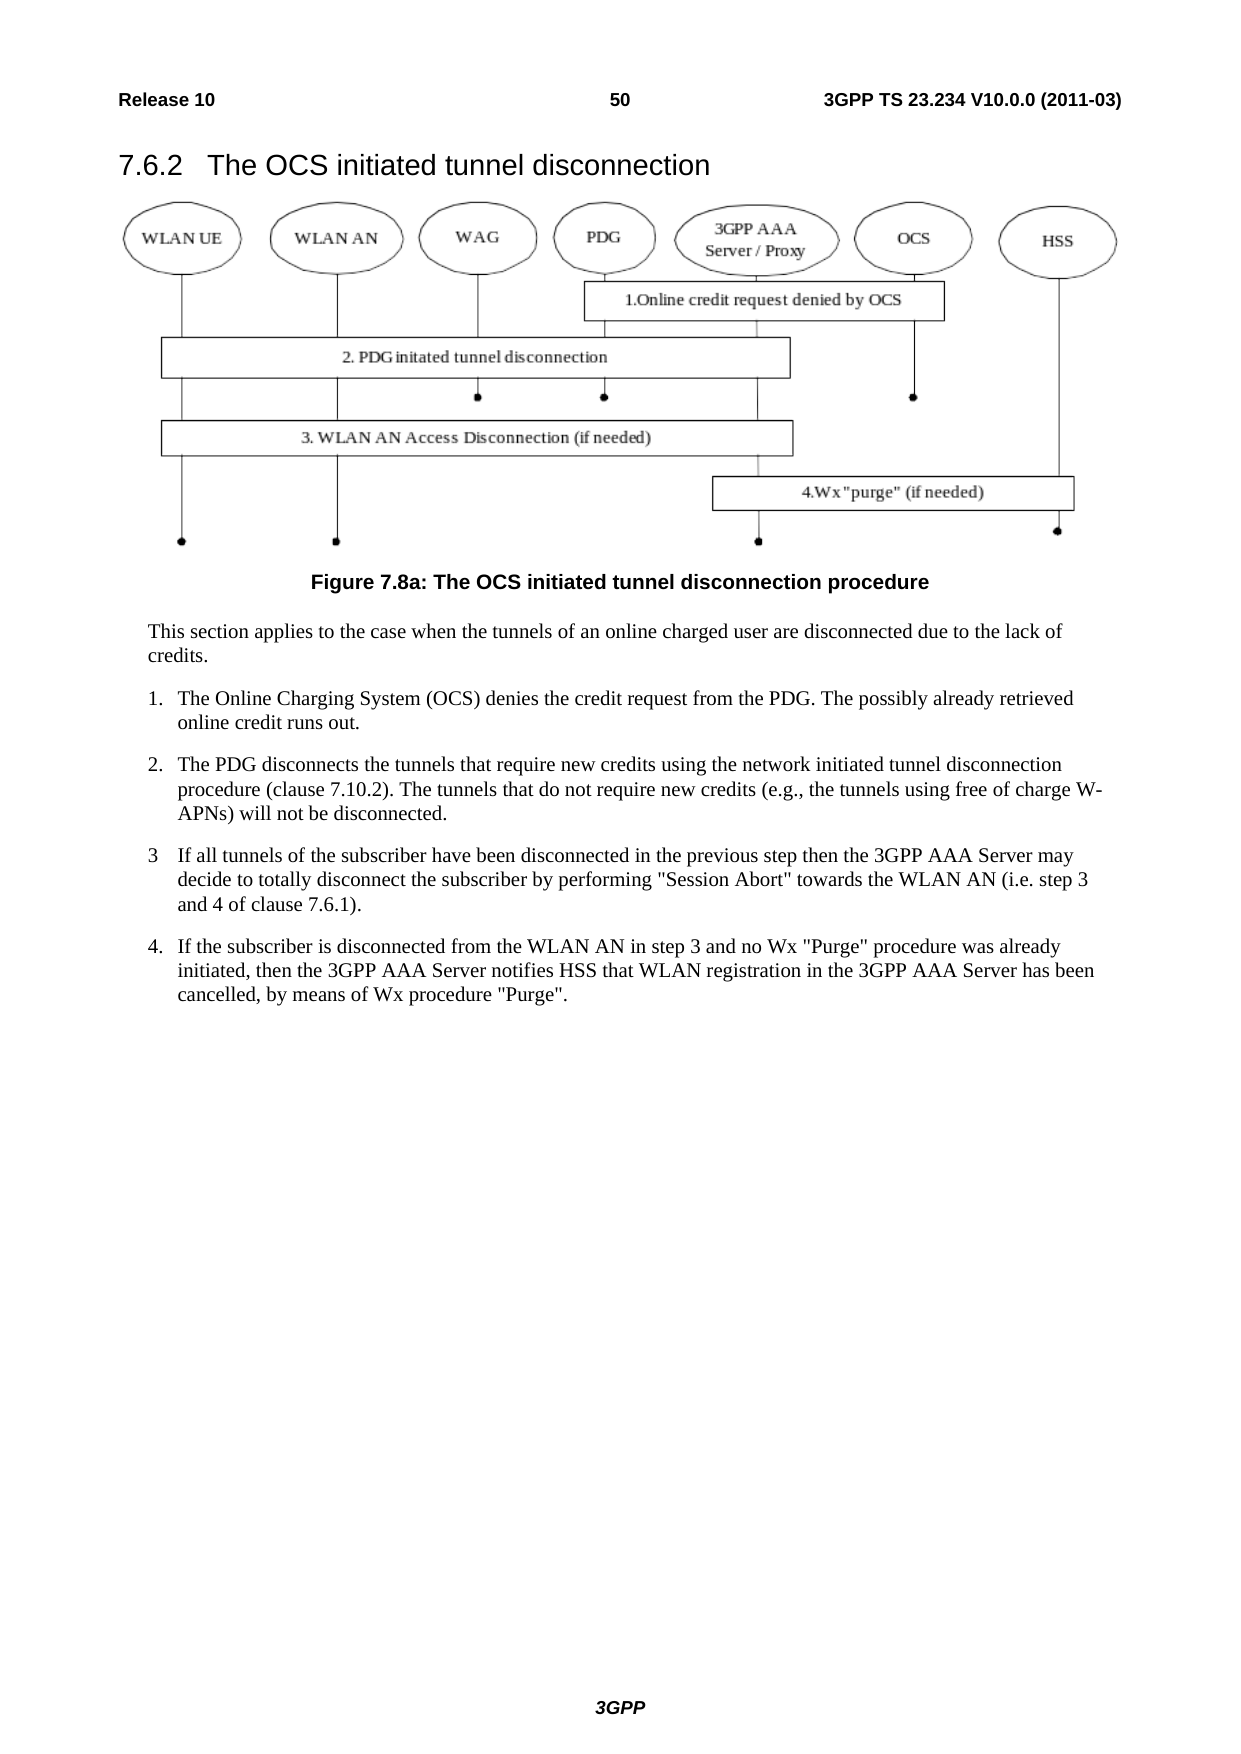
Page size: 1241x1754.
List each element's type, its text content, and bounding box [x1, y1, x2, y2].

text 1. The Online Charging System (OCS) denies the credit request from the PDG. The possibly already retrieved online credit runs out. [148, 686, 1122, 734]
text This section applies to the case when the tunnels of an online charged user are disconnected due to the lack of credits. [148, 619, 1122, 667]
text 3 If all tunnels of the subscriber have been disconnected in the previous step then the 3GPP AAA Server may decide to totally disconnect the subscriber by performing "Session Abort" towards the WLAN AN (i.e. step 3 and 4 of clause 7.6.1). [148, 843, 1122, 916]
text Figure 7.8a: The OCS initiated tunnel disconnection procedure [118, 570, 1122, 594]
subtitle 7.6.2 The OCS initiated tunnel disconnection [118, 147, 1122, 181]
text 2. The PDG disconnects the tunnels that require new credits using the network initiated tunnel disconnection procedure (clause 7.10.2). The tunnels that do not require new credits (e.g., the tunnels using free of charge W-APNs) will not be disconnected. [148, 752, 1122, 824]
text 4. If the subscriber is disconnected from the WLAN AN in step 3 and no Wx "Purge" procedure was already initiated, then the 3GPP AAA Server notifies HSS that WLAN registration in the 3GPP AAA Server has been cancelled, by means of Wx procedure "Purge". [148, 934, 1122, 1006]
